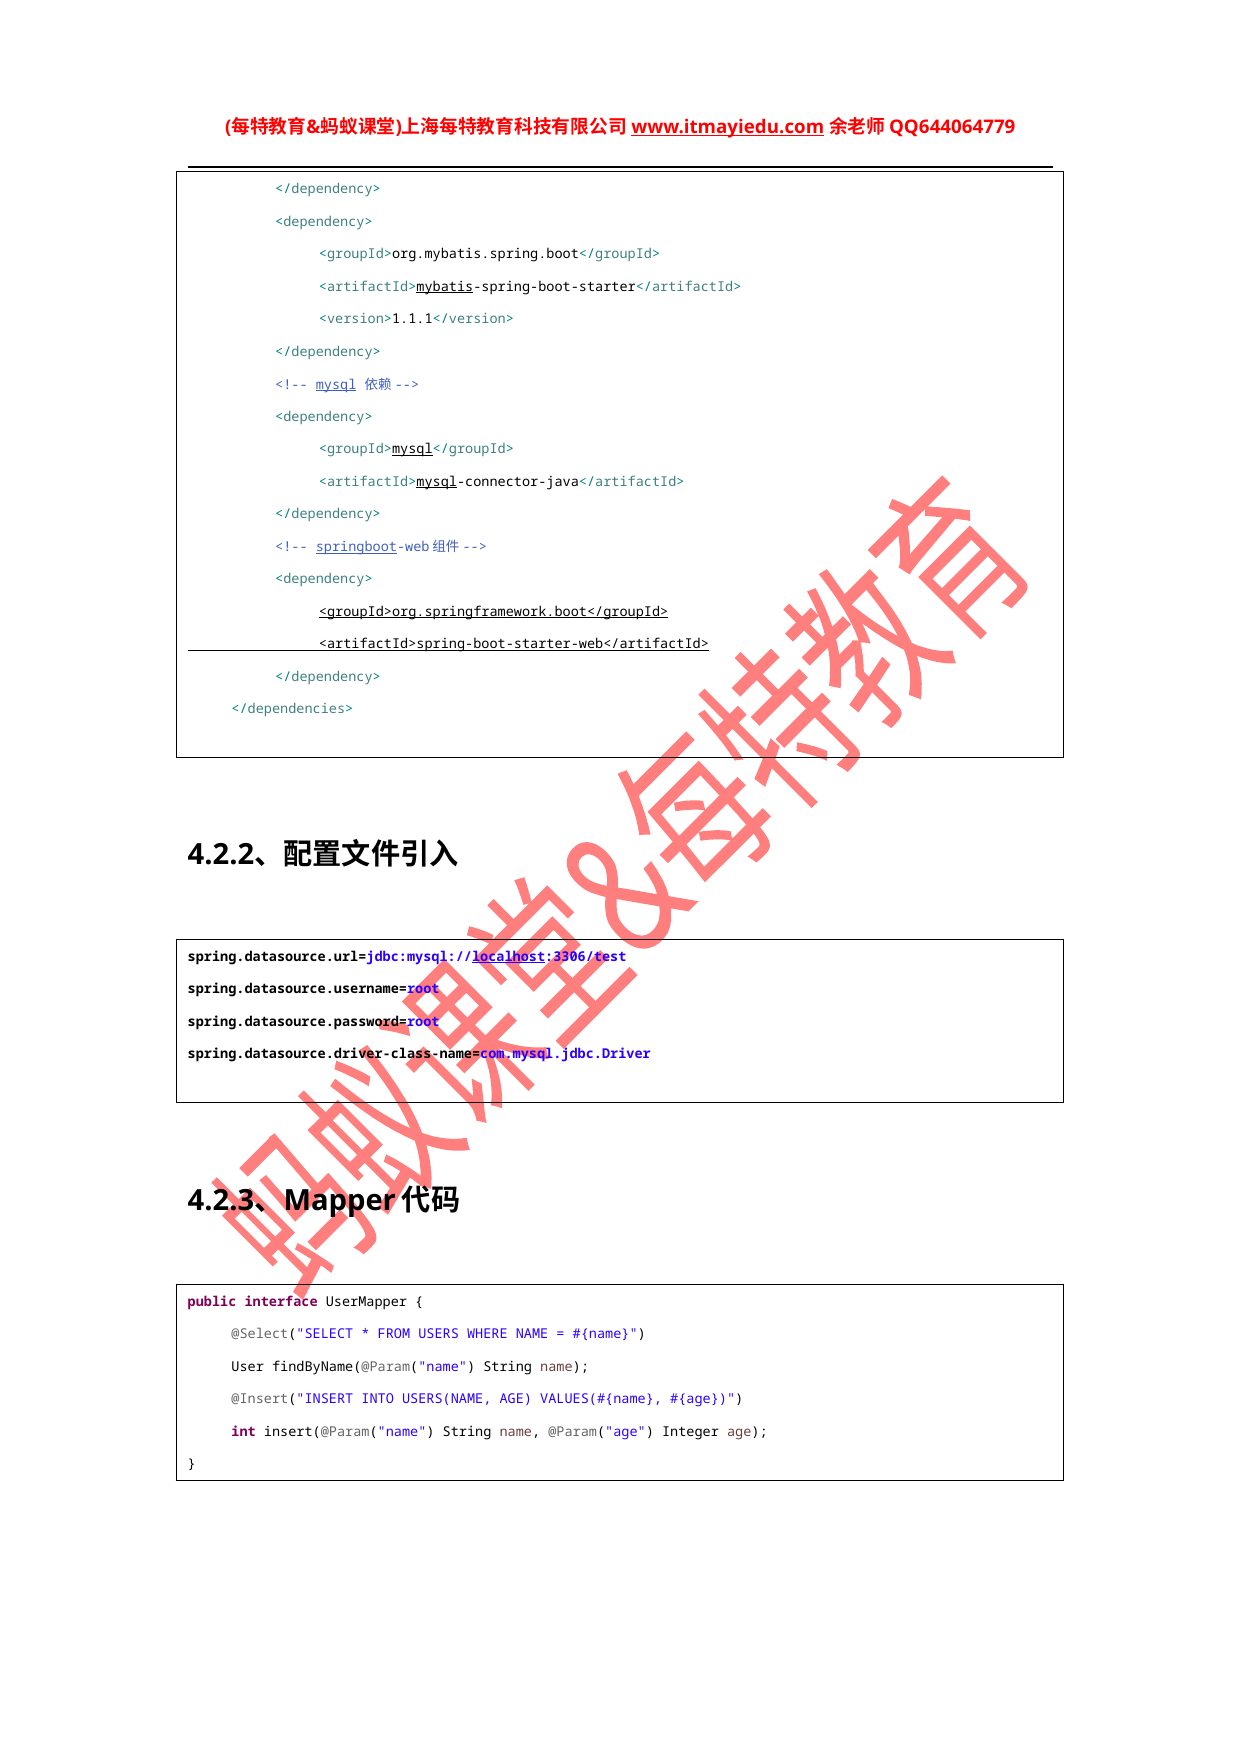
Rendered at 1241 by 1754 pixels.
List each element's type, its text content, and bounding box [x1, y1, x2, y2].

table_header spring.datasource.url=jdbc:mysql://localhost:3306/test spring.datasource.username=root spring.datasource.password=root spring.datasource.driver-class-name=com.mysql.jdbc.Driver [177, 940, 1063, 1102]
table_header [177, 172, 1063, 757]
table_header public interface UserMapper { @Select("SELECT * FROM USERS WHERE NAME = #{name}") User findByName(@Param("name") String name); @Insert("INSERT INTO USERS(NAME, AGE) VALUES(#{name}, #{age})") int insert(@Param("name") String name, @Param("age") Integer age); } [177, 1285, 1063, 1480]
subtitle 4.2.2、配置文件引入 [187, 820, 1053, 885]
subtitle 4.2.3、Mapper代码 [187, 1165, 1053, 1230]
